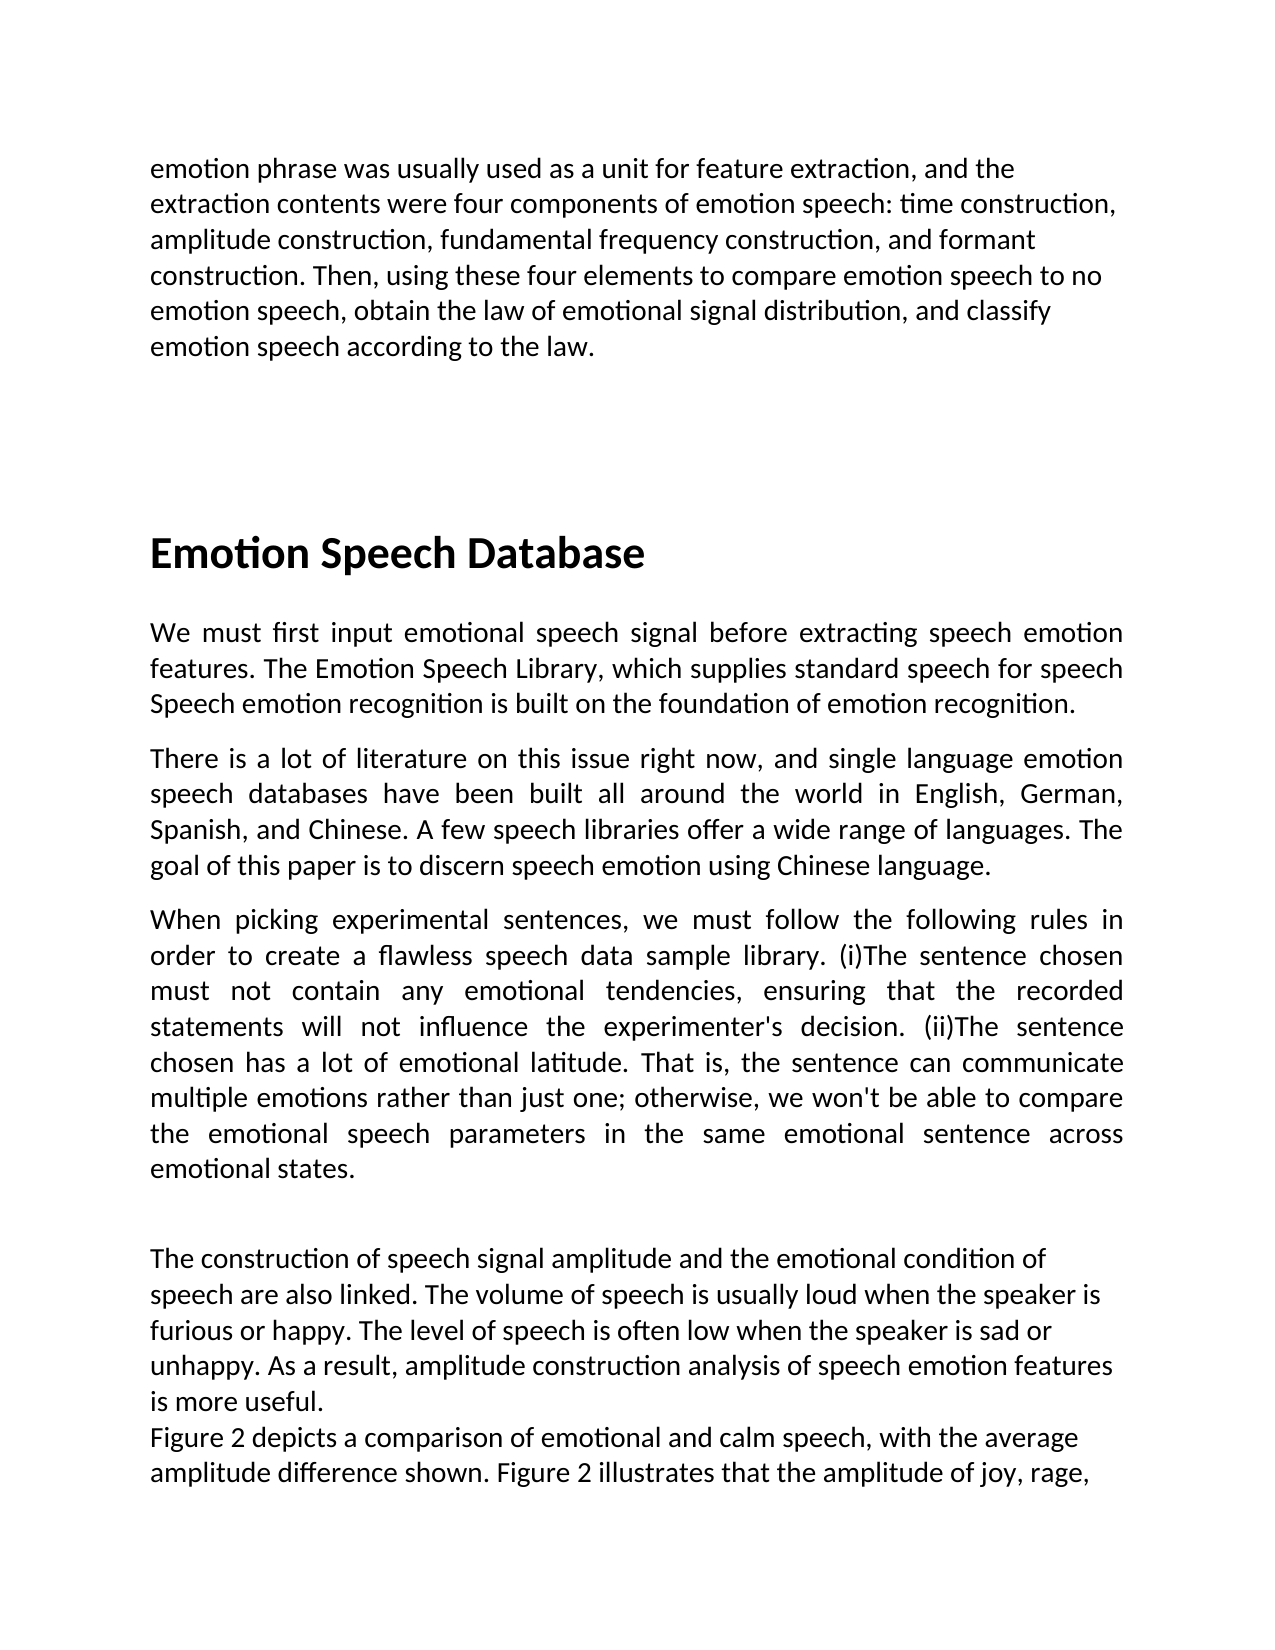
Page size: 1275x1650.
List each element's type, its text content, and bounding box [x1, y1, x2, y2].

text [150, 150, 1125, 364]
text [150, 1419, 1125, 1490]
text There is a lot of literature on this issue right now, and single language emotion speech databases have been built all around the world in English, German, Spanish, and Chinese. A few speech libraries offer a wide range of languages. The goal of this paper is to discern speech emotion using Chinese language. [150, 740, 1125, 882]
text When picking experimental sentences, we must follow the following rules in order to create a flawless speech data sample library. (i)The sentence chosen must not contain any emotional tendencies, ensuring that the recorded statements will not influence the experimenter's decision. (ii)The sentence chosen has a lot of emotional latitude. That is, the sentence can communicate multiple emotions rather than just one; otherwise, we won't be able to compare the emotional speech parameters in the same emotional sentence across emotional states. [150, 901, 1125, 1186]
text We must first input emotional speech signal before extracting speech emotion features. The Emotion Speech Library, which supplies standard speech for speech Speech emotion recognition is built on the foundation of emotion recognition. [150, 614, 1125, 721]
text The construction of speech signal amplitude and the emotional condition of speech are also linked. The volume of speech is usually loud when the speaker is furious or happy. The level of speech is often low when the speaker is sad or unhappy. As a result, amplitude construction analysis of speech emotion features is more useful. [150, 1241, 1125, 1419]
text Emotion Speech Database [150, 524, 1125, 580]
